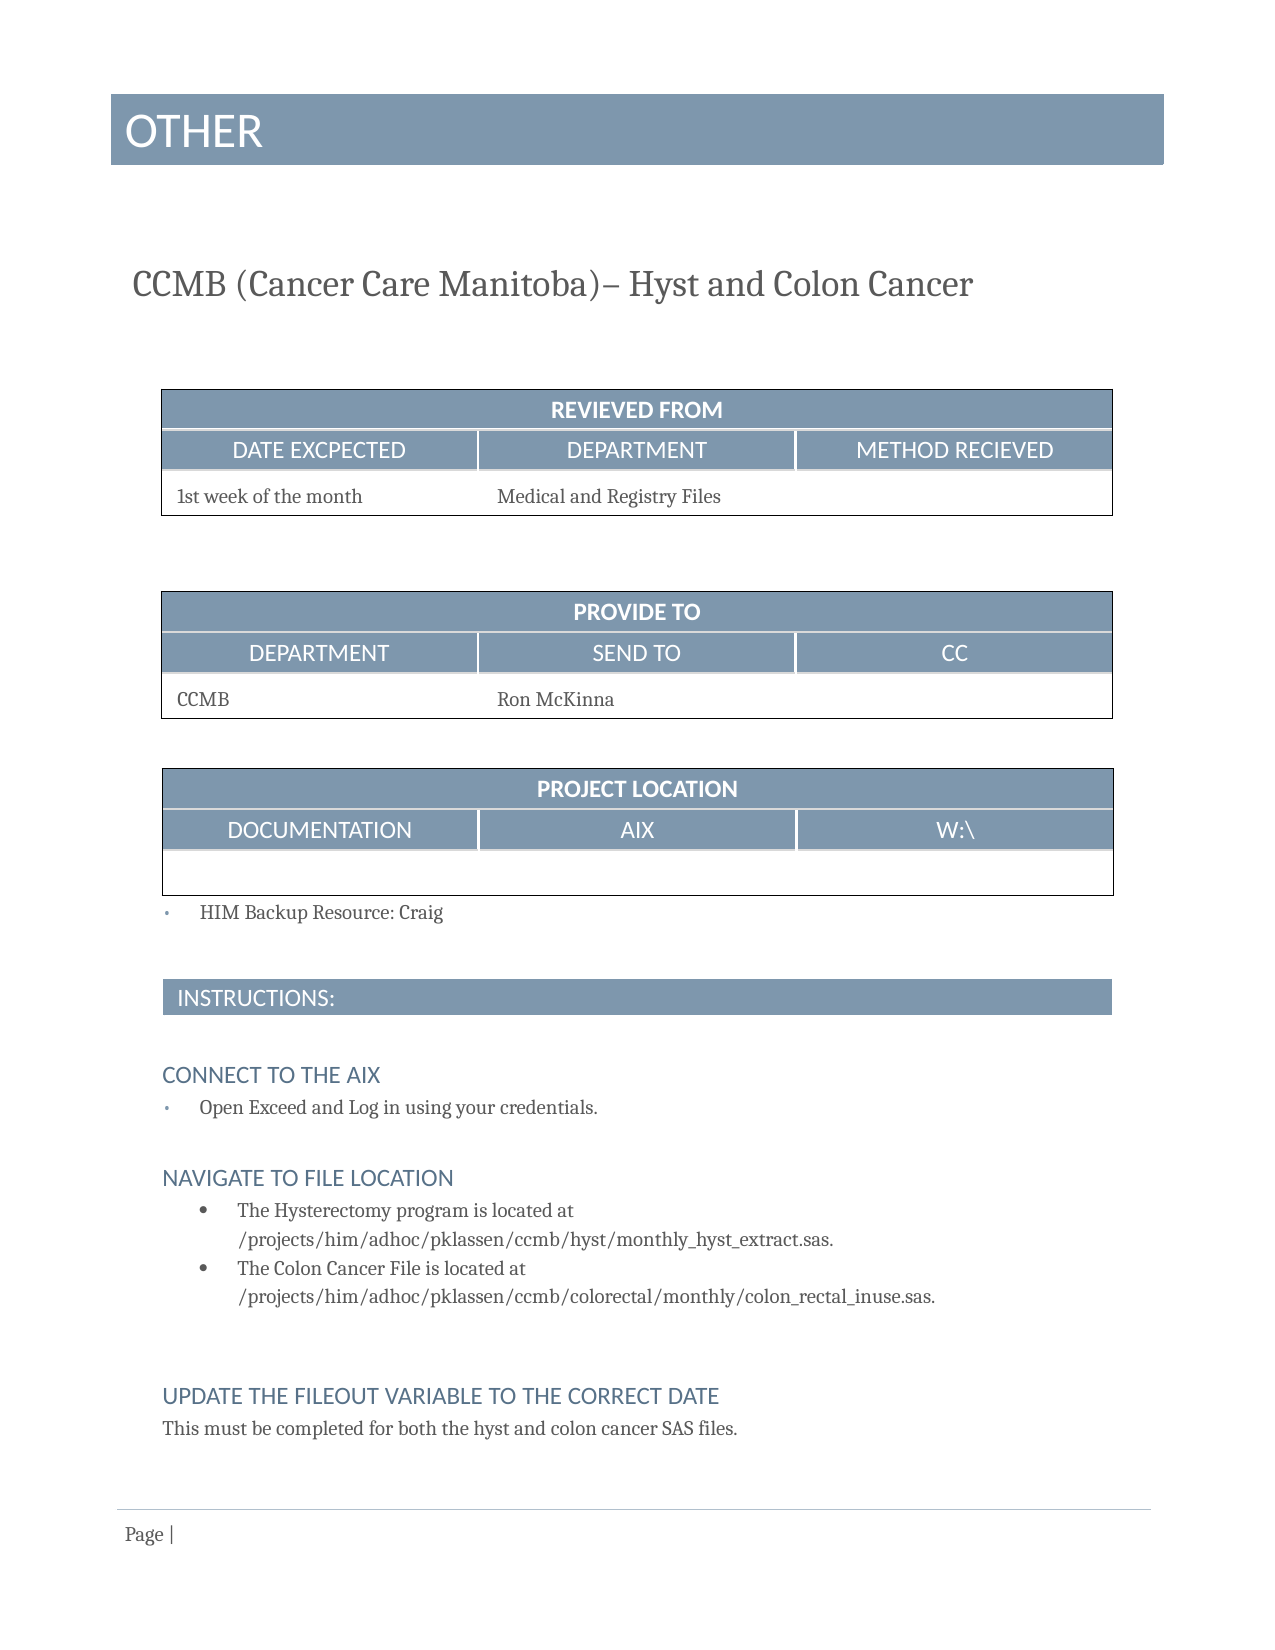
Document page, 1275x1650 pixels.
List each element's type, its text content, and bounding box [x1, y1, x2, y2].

table_cell department [162, 633, 477, 672]
subtitle CCMB (Cancer Care Manitoba)– Hyst and Colon Cancer [124, 262, 1151, 306]
subtitle Connect to the aix [162, 1059, 1113, 1089]
table_cell Method Recieved [797, 431, 1112, 469]
table_cell CCMB [162, 672, 479, 718]
table_cell Documentation [163, 810, 477, 849]
table_cell send to [479, 633, 794, 672]
table_cell [800, 851, 1113, 895]
table_header project location [163, 769, 1113, 808]
table_header Revieved From [162, 390, 1112, 428]
table_cell [799, 471, 1112, 515]
list Open Exceed and Log in using your credentials. [162, 1096, 1113, 1120]
list The Hysterectomy program is located at /projects/him/adhoc/pklassen/ccmb/hyst/monthly_hyst_extract.sas. [199, 1199, 1113, 1251]
table_cell aix [480, 810, 795, 849]
table_cell 1st week of the month [162, 469, 479, 515]
table_cell [799, 674, 1112, 718]
list HIM Backup Resource: Craig [162, 900, 1113, 924]
table_cell [482, 849, 797, 895]
table_cell Date Excpected [162, 431, 477, 469]
list The Colon Cancer File is located at /projects/him/adhoc/pklassen/ccmb/colorectal/monthly/colon_rectal_inuse.sas. [199, 1256, 1113, 1309]
table_cell Ron McKinna [481, 672, 797, 718]
text This must be completed for both the hyst and colon cancer SAS files. [162, 1417, 1113, 1441]
subtitle Instructions: [165, 980, 1111, 1014]
subtitle Update the fileout variable to the correct date [162, 1380, 1113, 1411]
table_cell CC [797, 633, 1112, 672]
subtitle Navigate to File Location [162, 1162, 1113, 1192]
table_cell Medical and Registry Files [481, 469, 797, 515]
table_cell [163, 849, 479, 895]
table_cell Department [479, 431, 794, 469]
table_header provide to [162, 592, 1112, 631]
table_cell W:\ [798, 810, 1113, 849]
